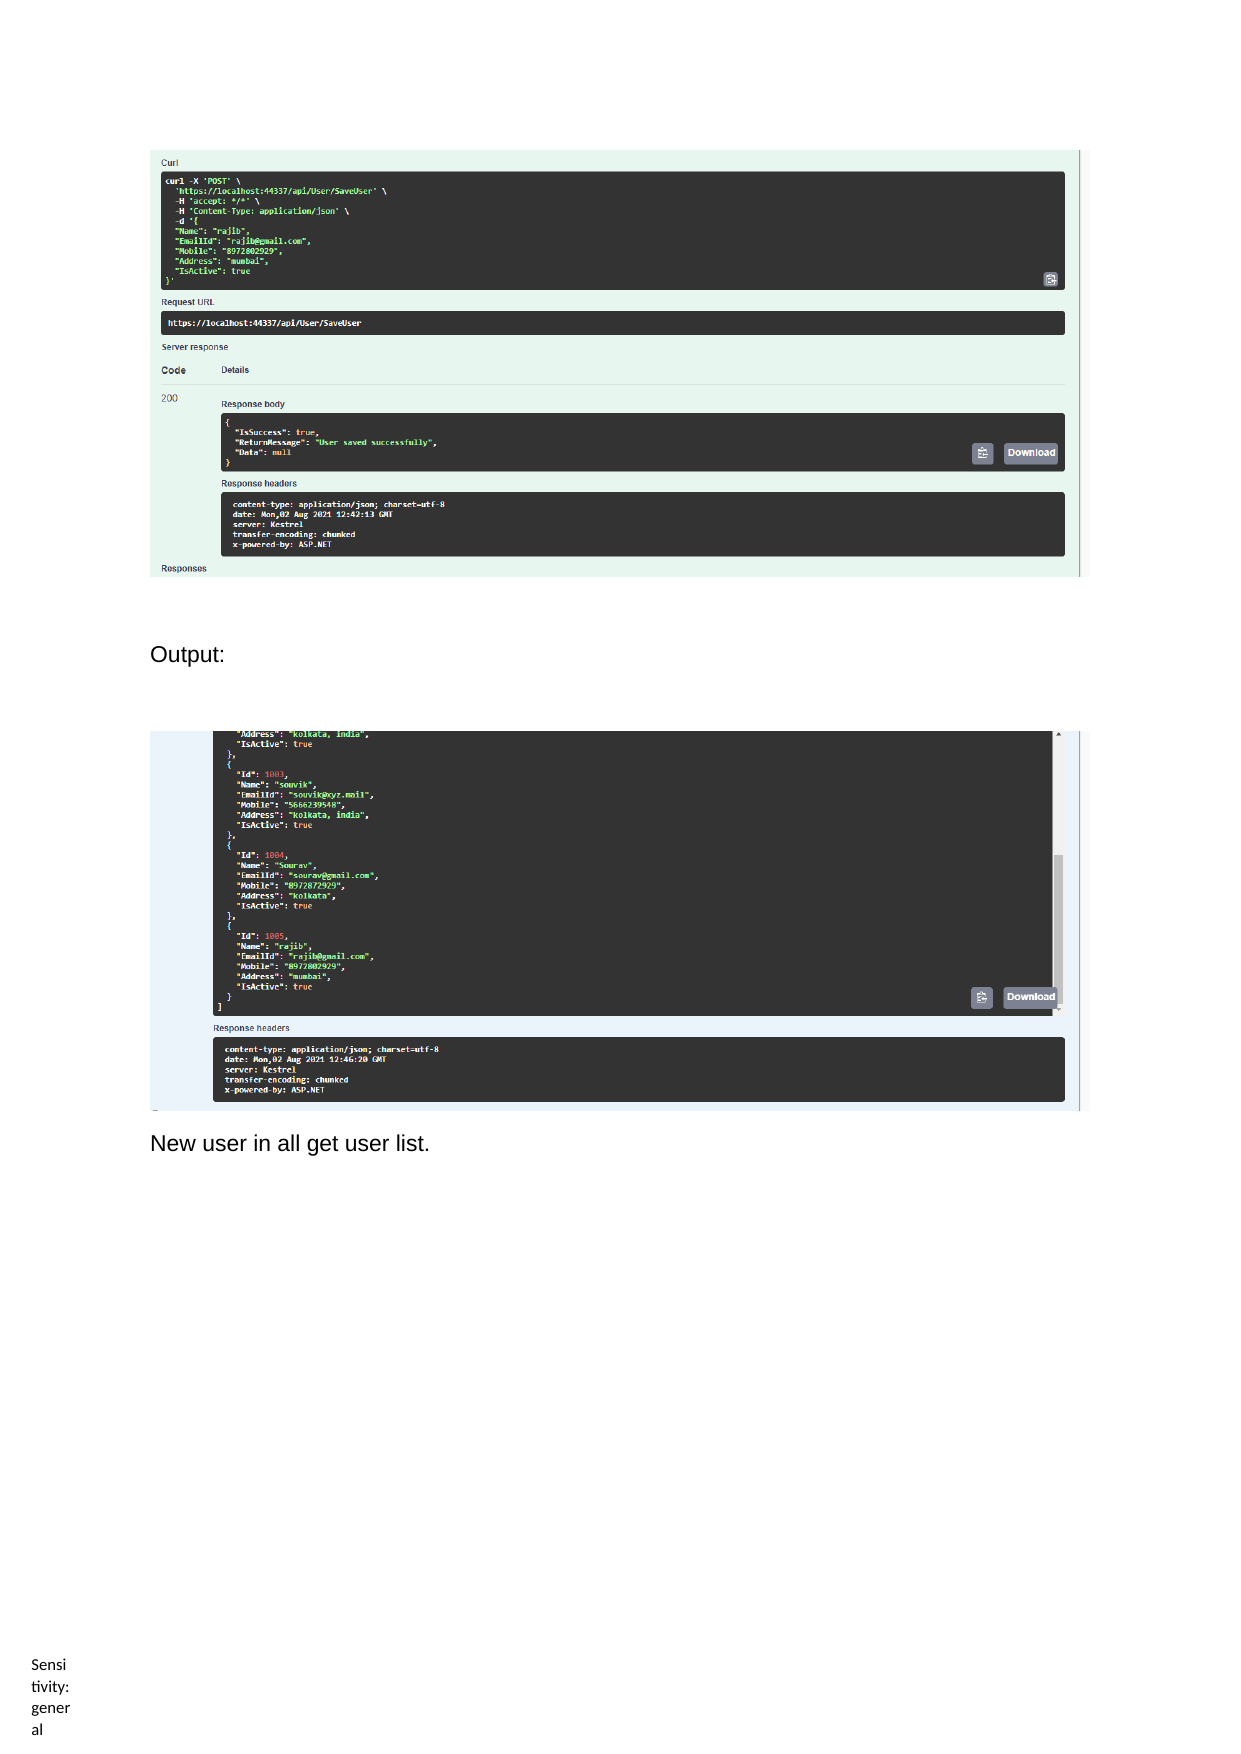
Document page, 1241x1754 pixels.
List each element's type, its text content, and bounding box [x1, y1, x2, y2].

text New user in all get user list. [150, 1129, 1090, 1156]
picture [150, 731, 1091, 1111]
picture [150, 150, 1091, 577]
text Output: [150, 641, 1090, 667]
